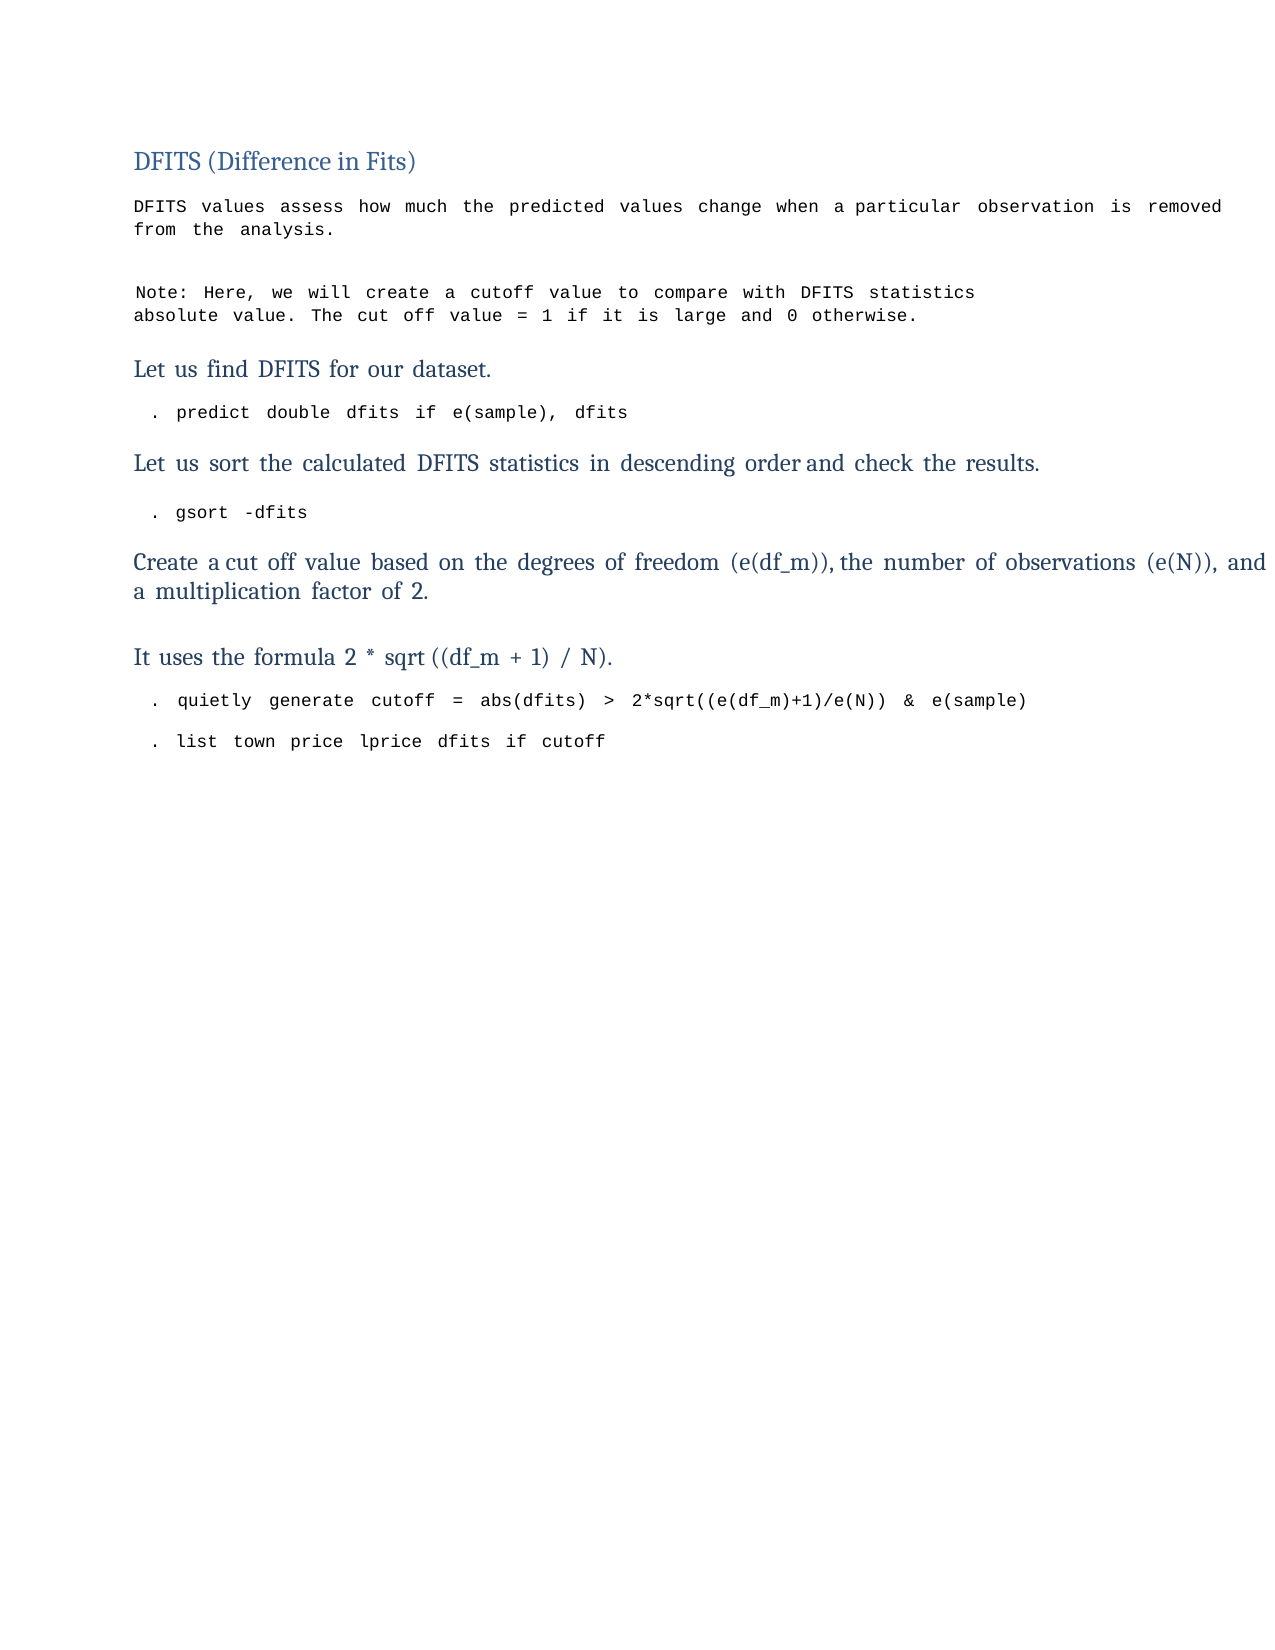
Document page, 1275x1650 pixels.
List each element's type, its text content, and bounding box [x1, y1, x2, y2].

subtitle Let us find DFITS for our dataset. [133, 355, 1270, 383]
subtitle Let us sort the calculated DFITS statistics in descending order and check the results. [133, 449, 1270, 477]
text . gsort -dfits [149, 503, 1270, 523]
text . list town price lprice dfits if cutoff [149, 732, 1270, 752]
text . quietly generate cutoff = abs(dfits) > 2*sqrt((e(df_m)+1)/e(N)) & e(sample) [149, 692, 1270, 712]
text DFITS values assess how much the predicted values change when a particular observation is removed from the analysis. [133, 197, 1270, 241]
text Note: Here, we will create a cutoff value to compare with DFITS statistics [135, 284, 1270, 304]
subtitle DFITS (Difference in Fits) [133, 146, 1270, 177]
text . predict double dfits if e(sample), dfits [149, 404, 1270, 424]
subtitle It uses the formula 2 * sqrt ((df_m + 1) / N). [133, 643, 1270, 672]
subtitle Create a cut off value based on the degrees of freedom (e(df_m)), the number of observations (e(N)), and a multiplication factor of 2. [133, 548, 1270, 606]
text absolute value. The cut off value = 1 if it is large and 0 otherwise. [133, 307, 1270, 327]
